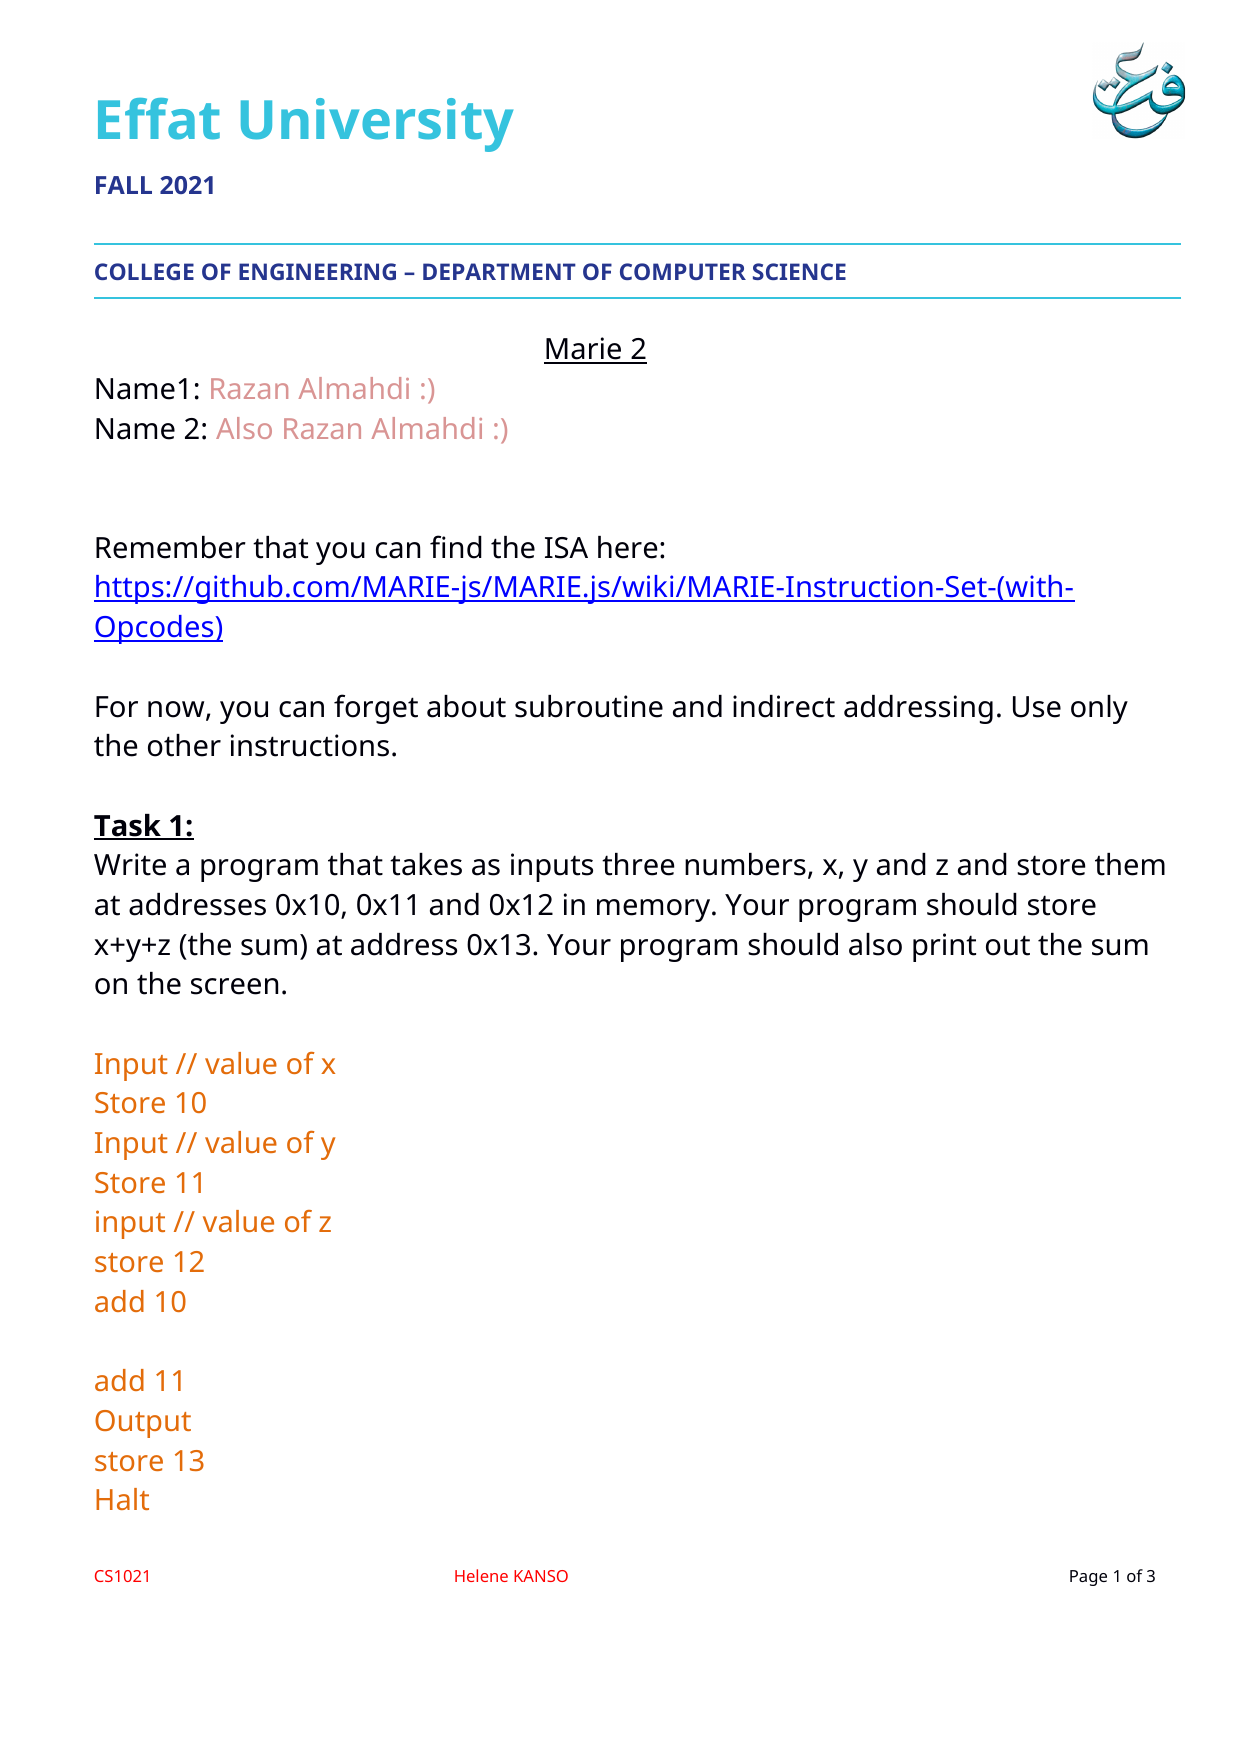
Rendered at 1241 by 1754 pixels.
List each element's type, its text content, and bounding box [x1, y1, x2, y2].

text Output [94, 1400, 1181, 1440]
text Name1: Razan Almahdi :) [94, 368, 1181, 408]
text https://github.com/MARIE-js/MARIE.js/wiki/MARIE-Instruction-Set-(with-Opcodes) [94, 567, 1181, 646]
text store 13 [94, 1440, 1181, 1479]
text Store 11 [94, 1162, 1181, 1202]
text Store 10 [94, 1083, 1181, 1122]
text add 11 [94, 1361, 1181, 1400]
text Remember that you can find the ISA here: [94, 527, 1181, 567]
text add 10 [94, 1281, 1181, 1321]
subtitle COLLEGE OF Engineering – department of computer science [94, 245, 1181, 297]
picture [1092, 42, 1186, 139]
text Marie 2 [94, 329, 1181, 368]
text Input // value of x [94, 1043, 1181, 1083]
text Name 2: Also Razan Almahdi :) [94, 408, 1181, 448]
text input // value of z [94, 1202, 1181, 1241]
text Halt [94, 1479, 1181, 1519]
text Write a program that takes as inputs three numbers, x, y and z and store them at addresses 0x10, 0x11 and 0x12 in memory. Your program should store x+y+z (the sum) at address 0x13. Your program should also print out the sum on the screen. [94, 844, 1181, 1003]
text For now, you can forget about subroutine and indirect addressing. Use only the other instructions. [94, 686, 1181, 765]
text Input // value of y [94, 1122, 1181, 1162]
text Task 1: [94, 805, 1181, 844]
text store 12 [94, 1241, 1181, 1281]
